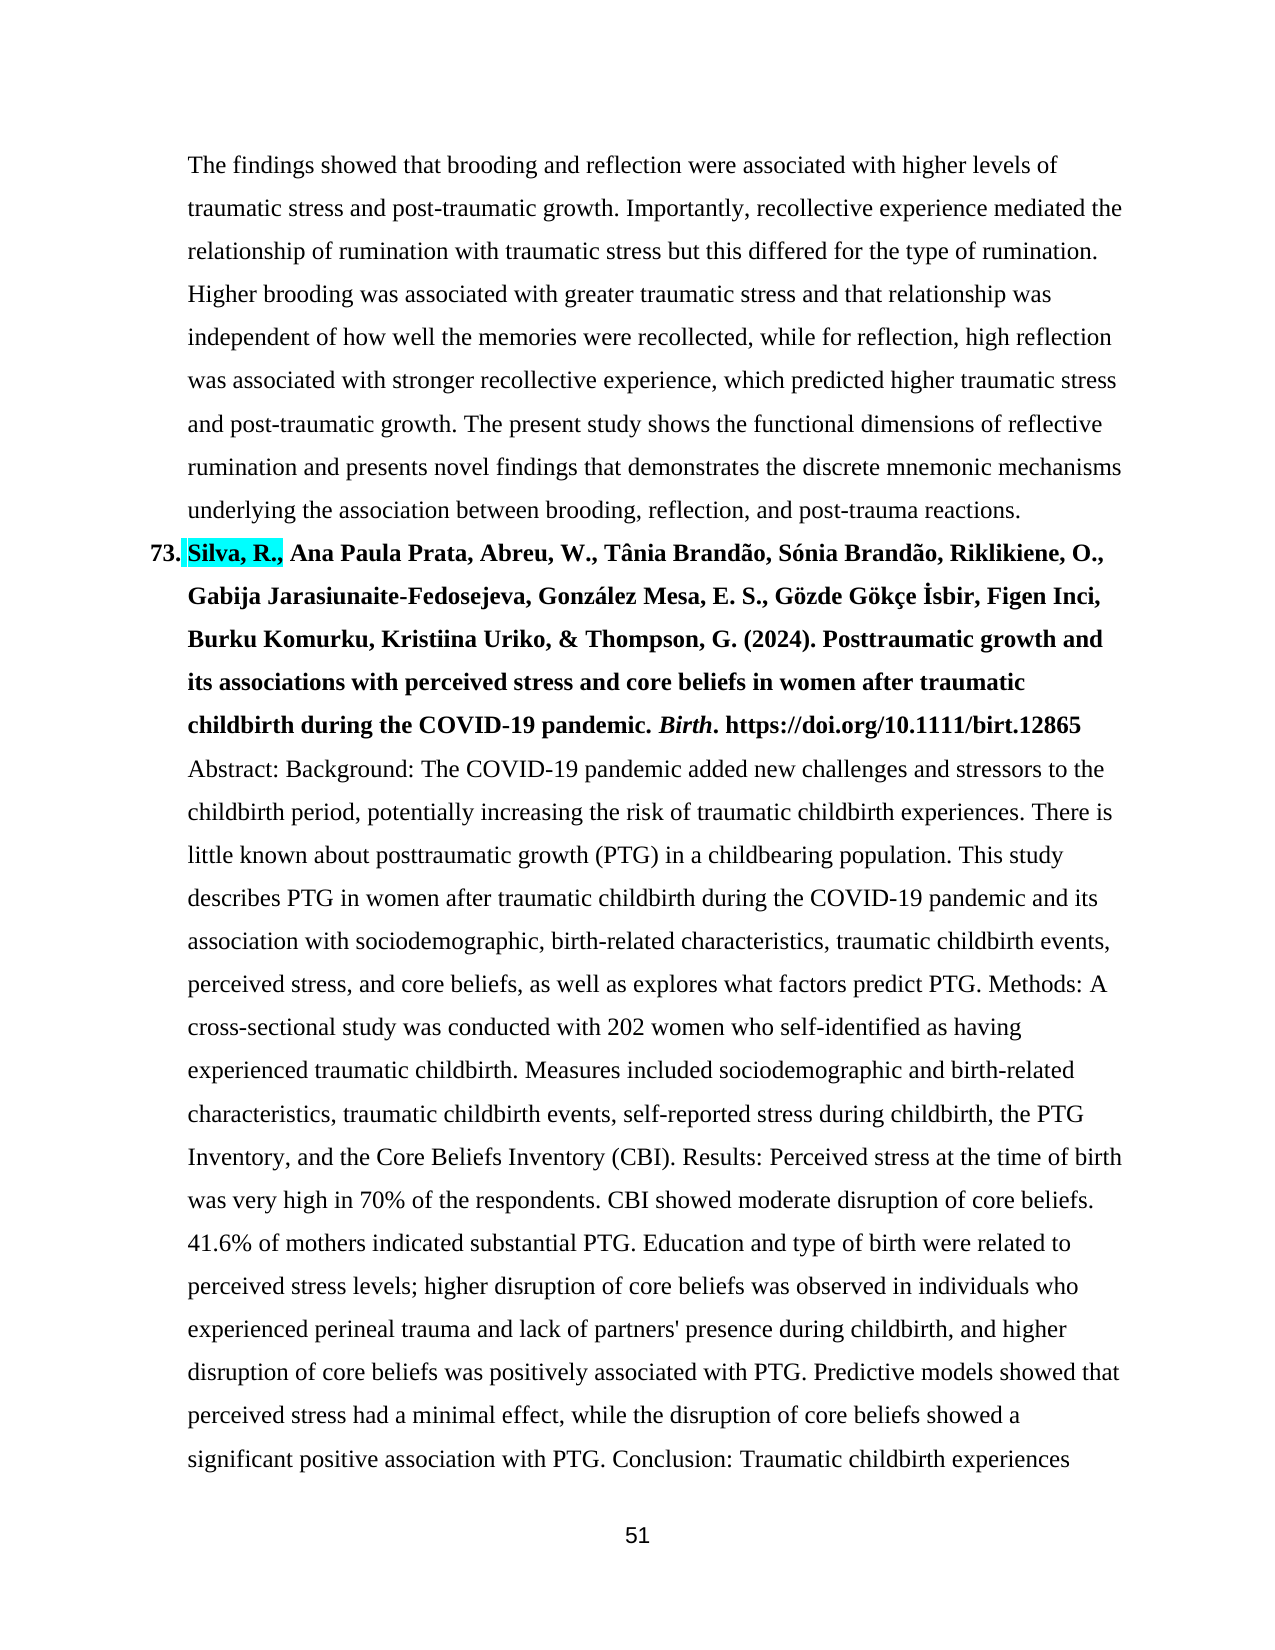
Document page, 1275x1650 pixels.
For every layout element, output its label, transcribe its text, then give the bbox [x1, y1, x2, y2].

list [187, 150, 1125, 524]
list Silva, R., Ana Paula Prata, Abreu, W., Tânia Brandão, Sónia Brandão, Riklikiene, O., Gabija Jarasiunaite‐Fedosejeva, González Mesa, E. S., Gözde Gökçe İsbir, Figen Inci, Burku Komurku, Kristiina Uriko, & Thompson, G. (2024). Posttraumatic growth and its associations with perceived stress and core beliefs in women after traumatic childbirth during the COVID‐19 pandemic. Birth. https://doi.org/10.1111/birt.12865 [150, 538, 1125, 739]
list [187, 754, 1125, 1472]
